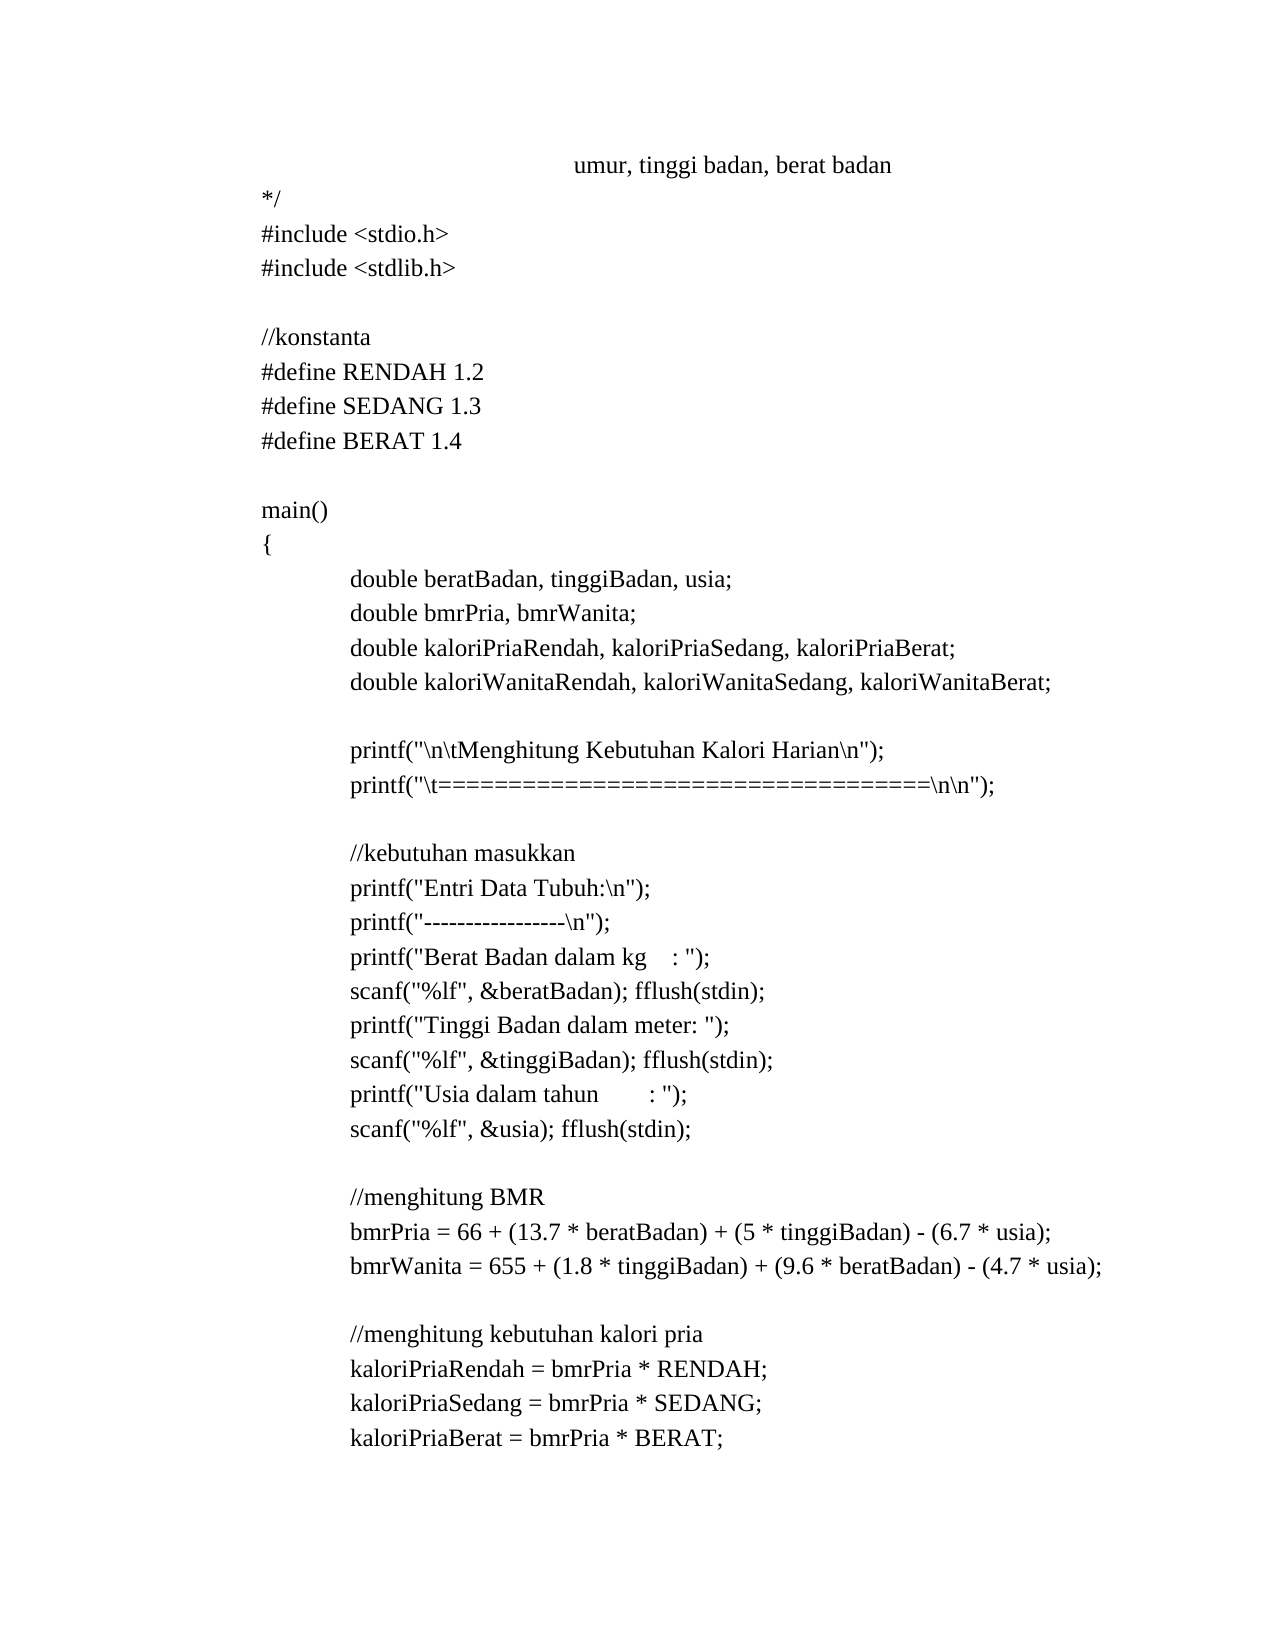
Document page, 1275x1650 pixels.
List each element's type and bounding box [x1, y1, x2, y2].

table_header [250, 150, 1186, 1491]
